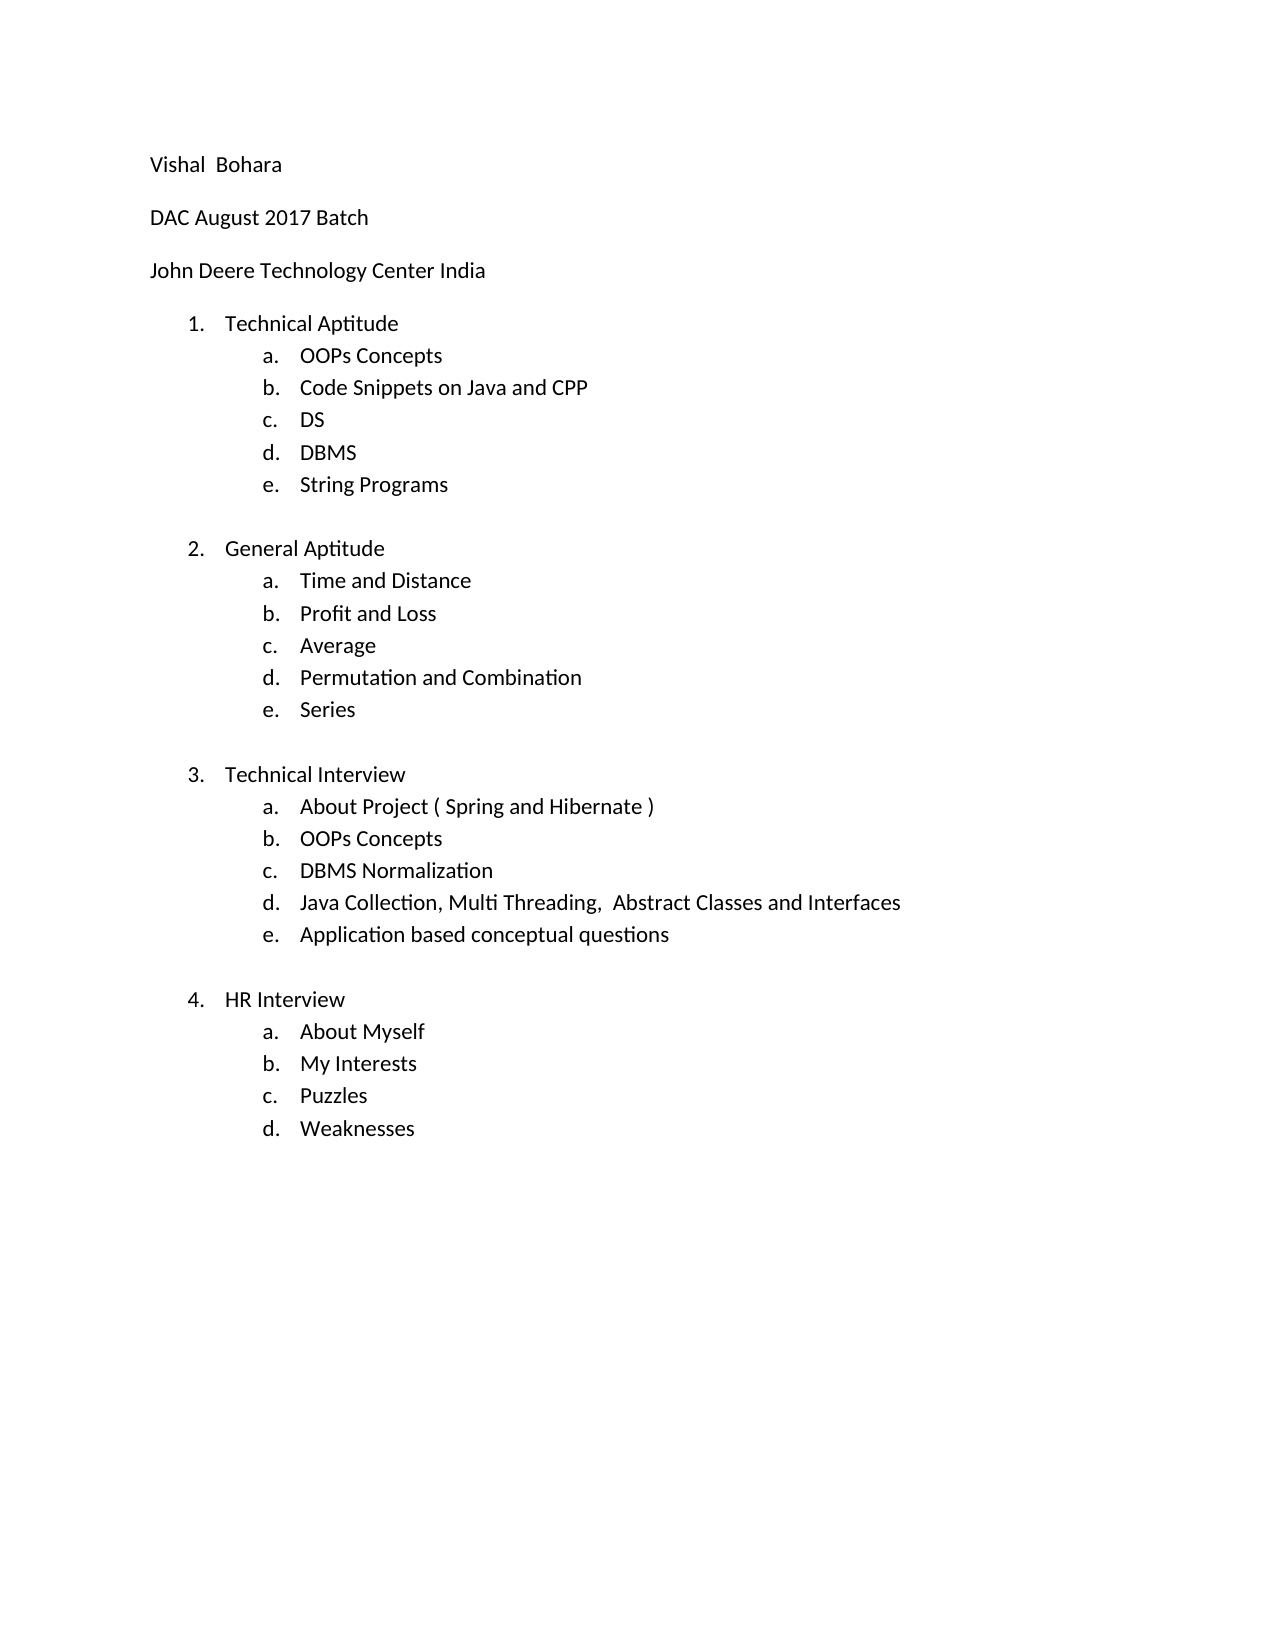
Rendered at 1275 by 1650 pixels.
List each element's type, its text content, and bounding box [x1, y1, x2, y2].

text John Deere Technology Center India [150, 256, 1125, 284]
list DBMS Normalization [262, 856, 1125, 884]
list Code Snippets on Java and CPP [262, 373, 1125, 401]
list Technical Aptitude [187, 309, 1125, 337]
list Puzzles [262, 1082, 1125, 1109]
list HR Interview [187, 985, 1125, 1013]
list Technical Interview [187, 760, 1125, 788]
list About Project ( Spring and Hibernate ) [262, 792, 1125, 820]
text Vishal Bohara [150, 150, 1125, 178]
text DAC August 2017 Batch [150, 203, 1125, 231]
list DS [262, 406, 1125, 434]
list Time and Distance [262, 567, 1125, 594]
list Series [262, 695, 1125, 723]
list DBMS [262, 438, 1125, 466]
list Profit and Loss [262, 599, 1125, 627]
list OOPs Concepts [262, 341, 1125, 369]
list About Myself [262, 1017, 1125, 1045]
list General Aptitude [187, 534, 1125, 562]
list Weaknesses [262, 1114, 1125, 1142]
list Permutation and Combination [262, 663, 1125, 691]
list Average [262, 631, 1125, 659]
list String Programs [262, 470, 1125, 498]
list OOPs Concepts [262, 824, 1125, 852]
list Application based conceptual questions [262, 921, 1125, 949]
list Java Collection, Multi Threading, Abstract Classes and Interfaces [262, 888, 1125, 916]
list My Interests [262, 1049, 1125, 1077]
